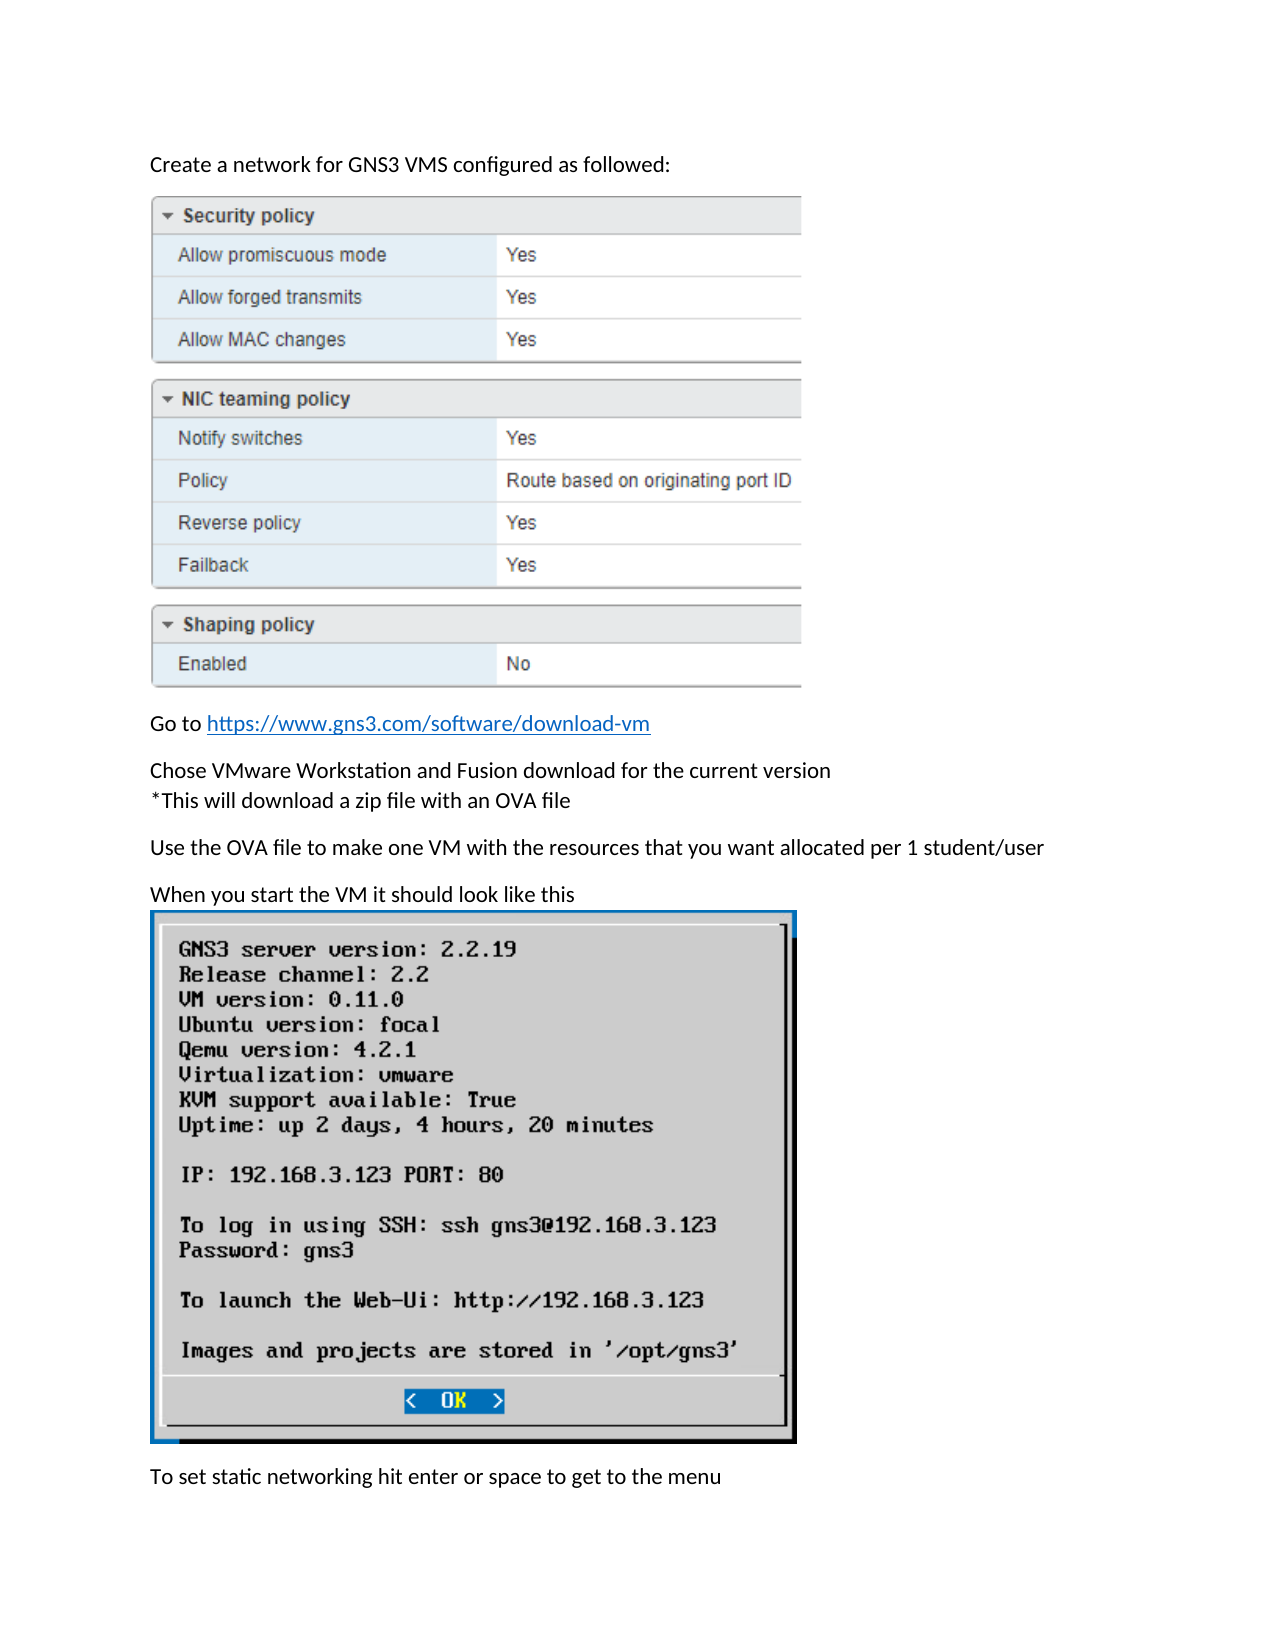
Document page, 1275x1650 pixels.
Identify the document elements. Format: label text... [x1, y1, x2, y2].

text To set static networking hit enter or space to get to the menu [150, 1462, 1125, 1490]
text Go to https://www.gns3.com/software/download-vm [150, 709, 1125, 737]
text Create a network for GNS3 VMS configured as followed: [150, 150, 1125, 178]
picture [150, 196, 802, 691]
picture [150, 910, 797, 1444]
text Chose VMware Workstation and Fusion download for the current version *This will download a zip file with an OVA file [150, 756, 1125, 814]
text Use the OVA file to make one VM with the resources that you want allocated per 1 student/user [150, 833, 1125, 861]
